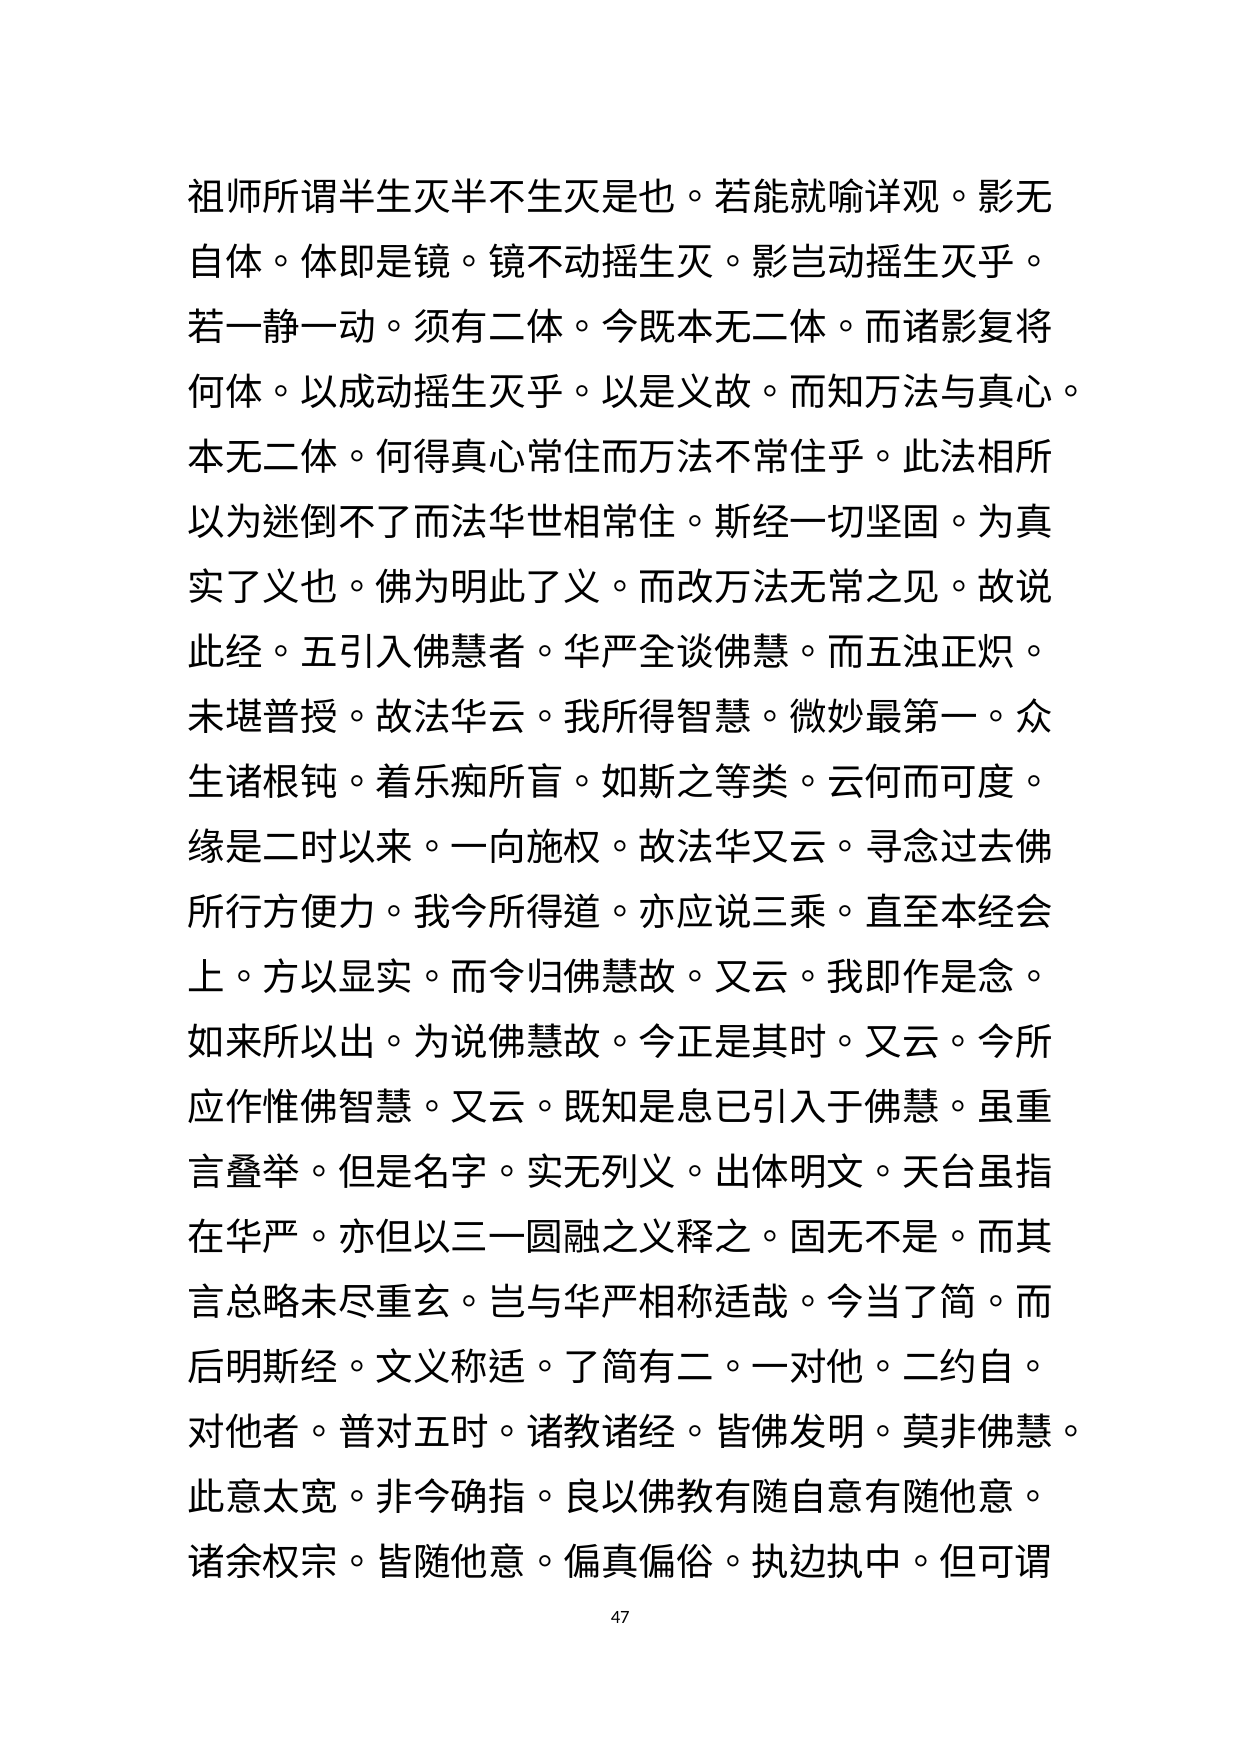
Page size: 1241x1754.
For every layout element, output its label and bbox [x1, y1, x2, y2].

text [187, 162, 1053, 1592]
